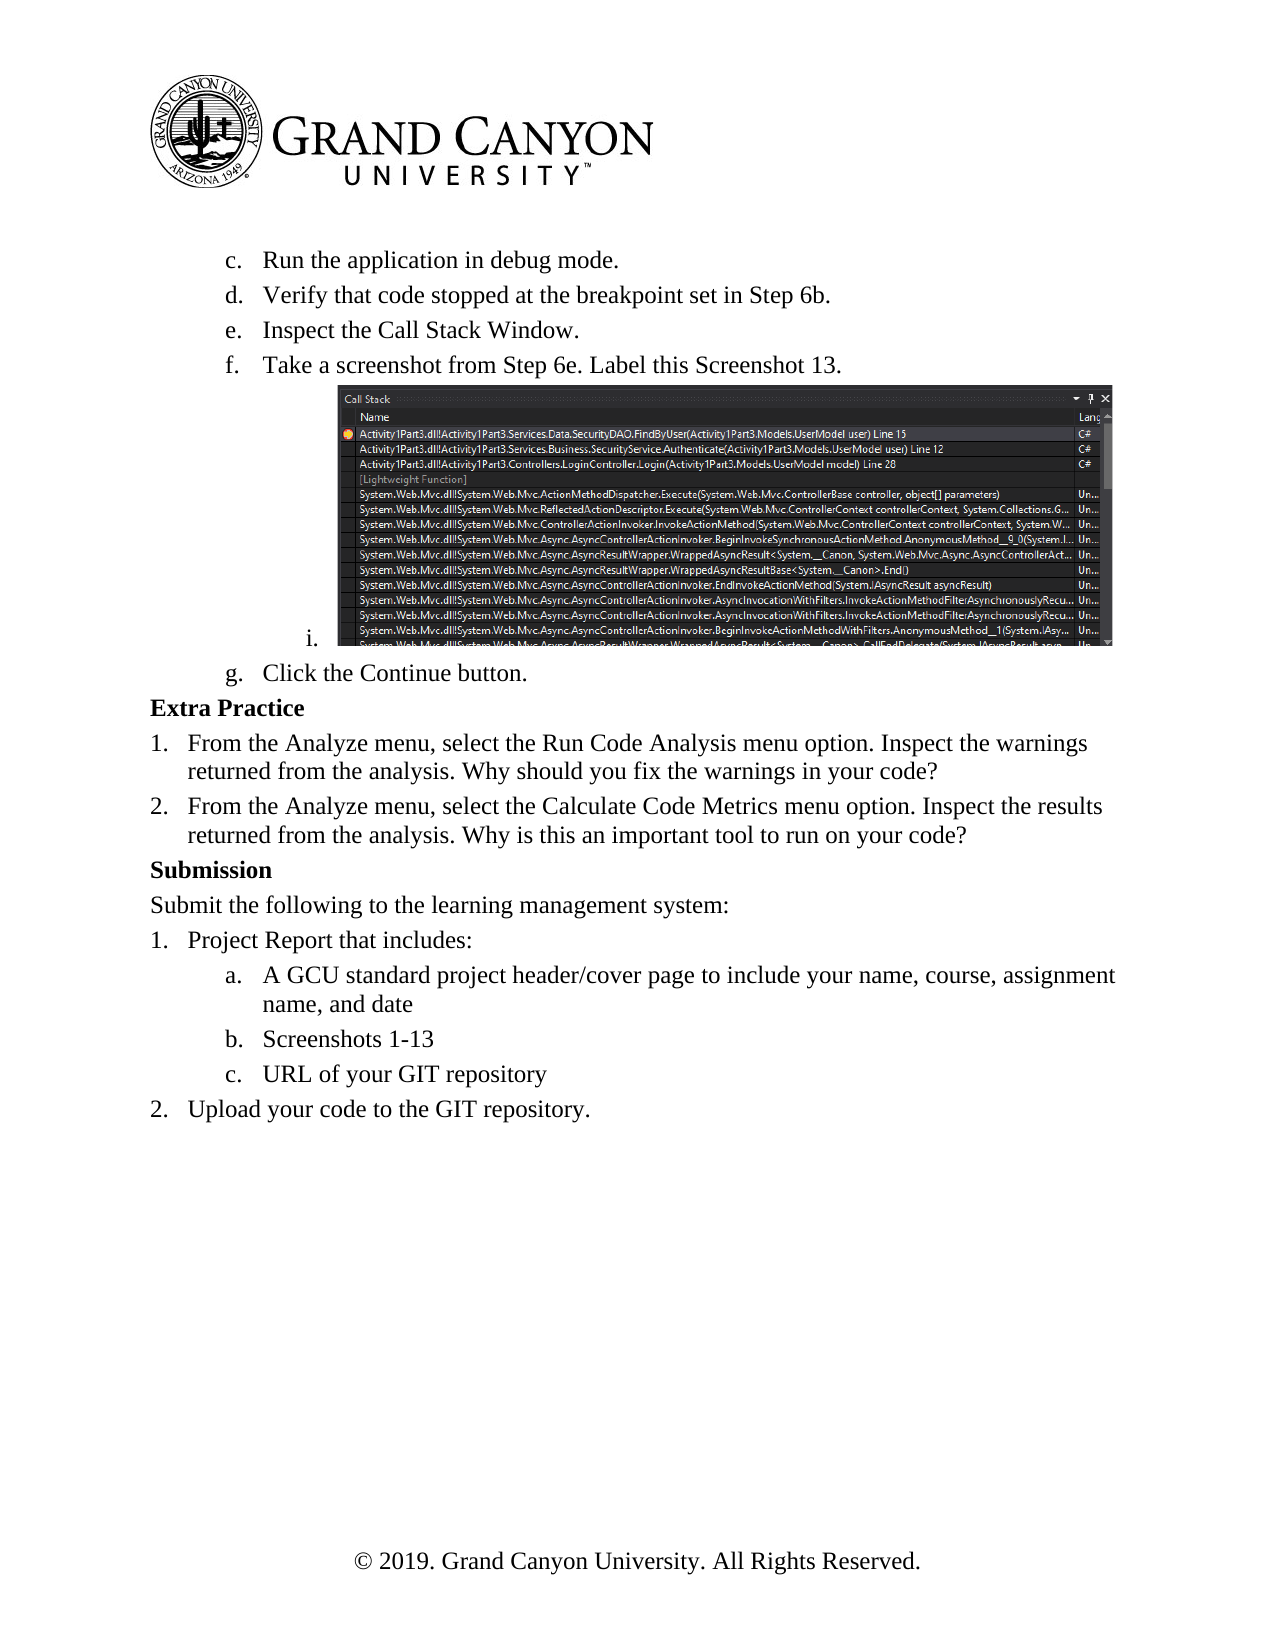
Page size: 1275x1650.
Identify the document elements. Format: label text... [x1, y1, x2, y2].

list Take a screenshot from Step 6e. Label this Screenshot 13. [225, 350, 1125, 379]
list Inspect the Call Stack Window. [225, 315, 1125, 344]
list Click the Continue button. [225, 658, 1125, 686]
picture [150, 75, 654, 188]
text Submission [150, 855, 1125, 884]
text Extra Practice [150, 693, 1125, 721]
list Run the application in debug mode. [225, 245, 1125, 274]
list Upload your code to the GIT repository. [150, 1094, 1125, 1123]
list Verify that code stopped at the breakpoint set in Step 6b. [225, 280, 1125, 309]
list Screenshots 1-13 [225, 1024, 1125, 1053]
list Project Report that includes: [150, 925, 1125, 954]
list A GCU standard project header/cover page to include your name, course, assignment name, and date [225, 960, 1125, 1018]
text Submit the following to the learning management system: [150, 890, 1125, 919]
list From the Analyze menu, select the Run Code Analysis menu option. Inspect the warnings returned from the analysis. Why should you fix the warnings in your code? [150, 728, 1125, 785]
list From the Analyze menu, select the Calculate Code Metrics menu option. Inspect the results returned from the analysis. Why is this an important tool to run on your code? [150, 791, 1125, 849]
list URL of your GIT repository [225, 1059, 1125, 1088]
picture [337, 385, 1113, 646]
